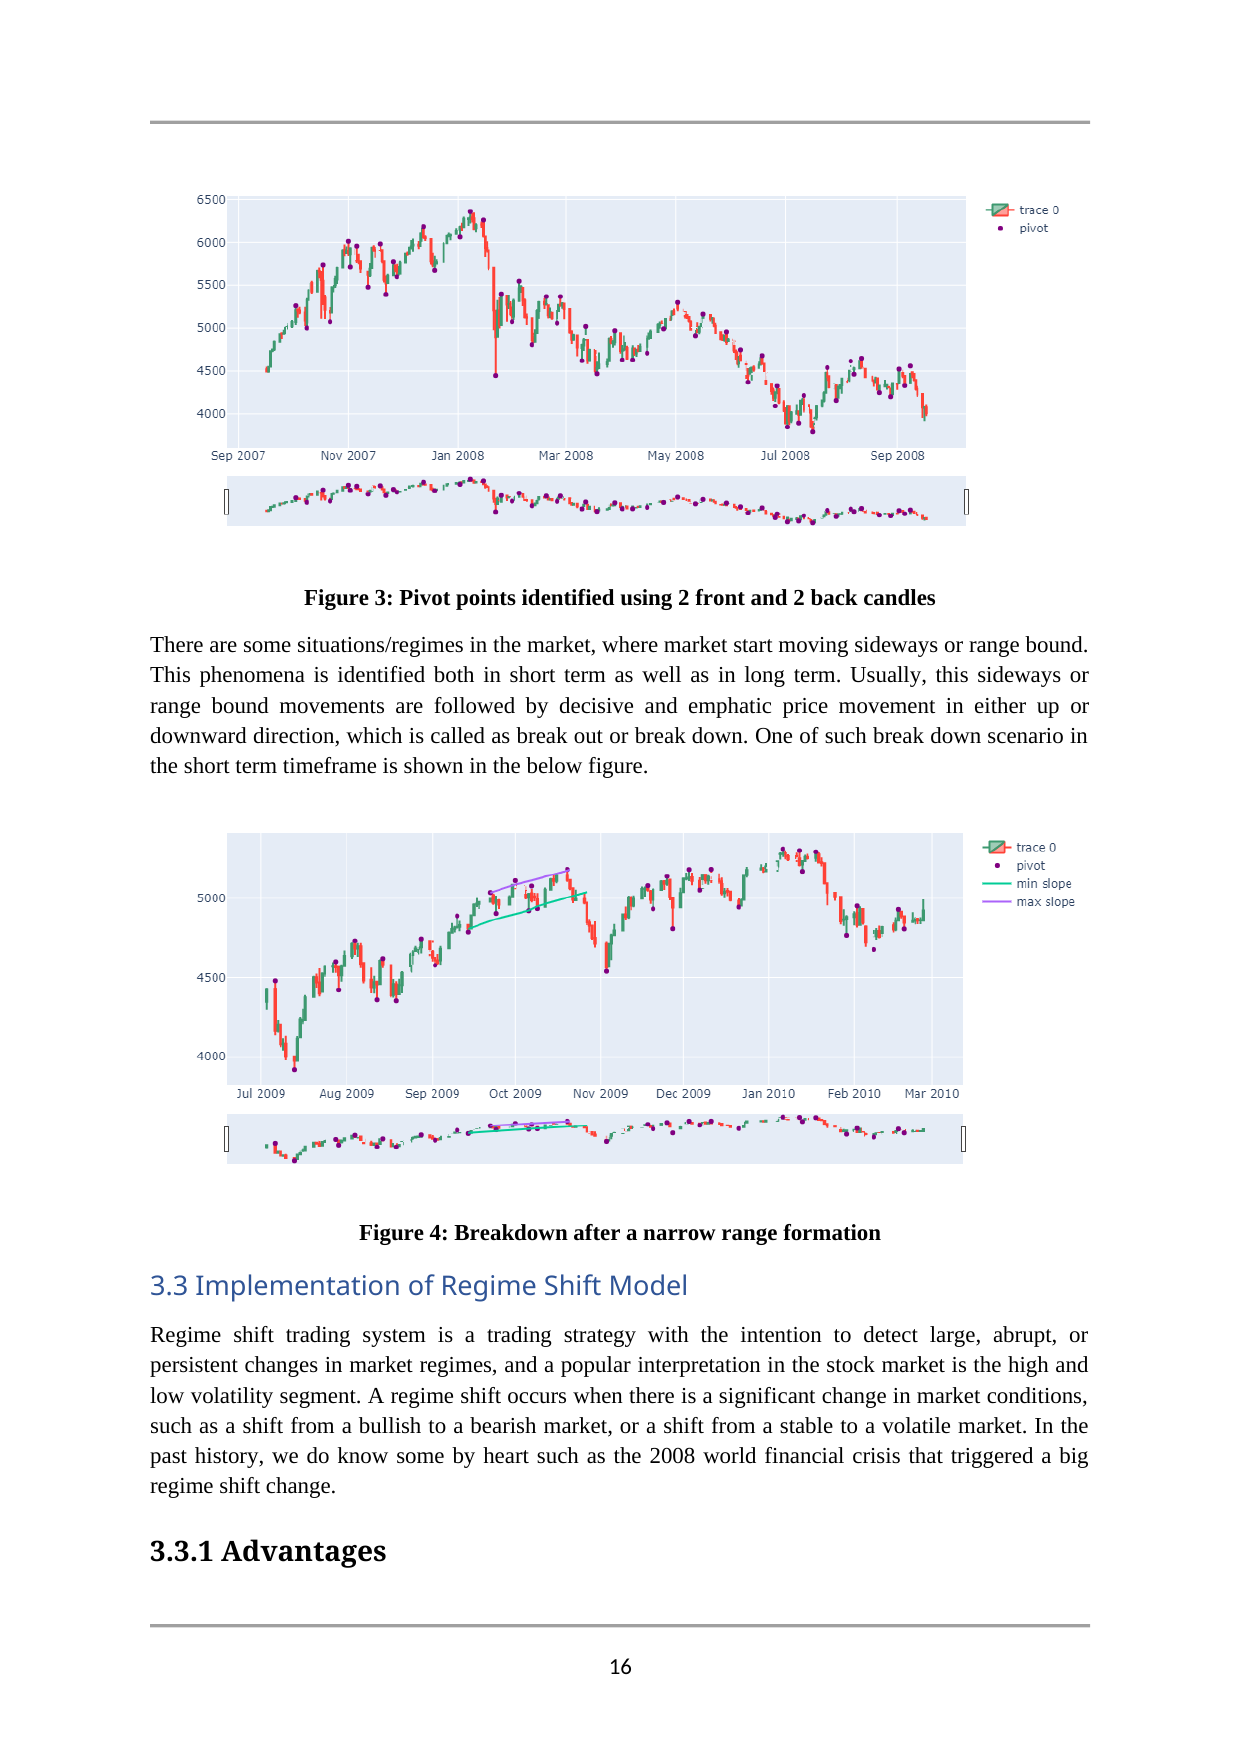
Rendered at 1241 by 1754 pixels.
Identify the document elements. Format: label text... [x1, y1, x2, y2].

picture [150, 799, 1091, 1199]
text Regime shift trading system is a trading strategy with the intention to detect large, abrupt, or persistent changes in market regimes, and a popular interpretation in the stock market is the high and low volatility segment. A regime shift occurs when there is a significant change in market conditions, such as a shift from a bullish to a bearish market, or a shift from a stable to a volatile market. In the past history, we do know some by heart such as the 2008 world financial crisis that triggered a big regime shift change. [150, 1321, 1090, 1499]
subtitle 3.3.1 Advantages [150, 1532, 1090, 1570]
subtitle 3.3 Implementation of Regime Shift Model [150, 1266, 1090, 1303]
text Figure 3: Pivot points identified using 2 front and 2 back candles [150, 584, 1090, 611]
picture [150, 167, 1075, 564]
text There are some situations/regimes in the market, where market start moving sideways or range bound. This phenomena is identified both in short term as well as in long term. Usually, this sideways or range bound movements are followed by decisive and emphatic price movement in either up or downward direction, which is called as break out or break down. One of such break down scenario in the short term timeframe is shown in the below figure. [150, 631, 1090, 778]
text Figure 4: Breakdown after a narrow range formation [150, 1219, 1090, 1245]
